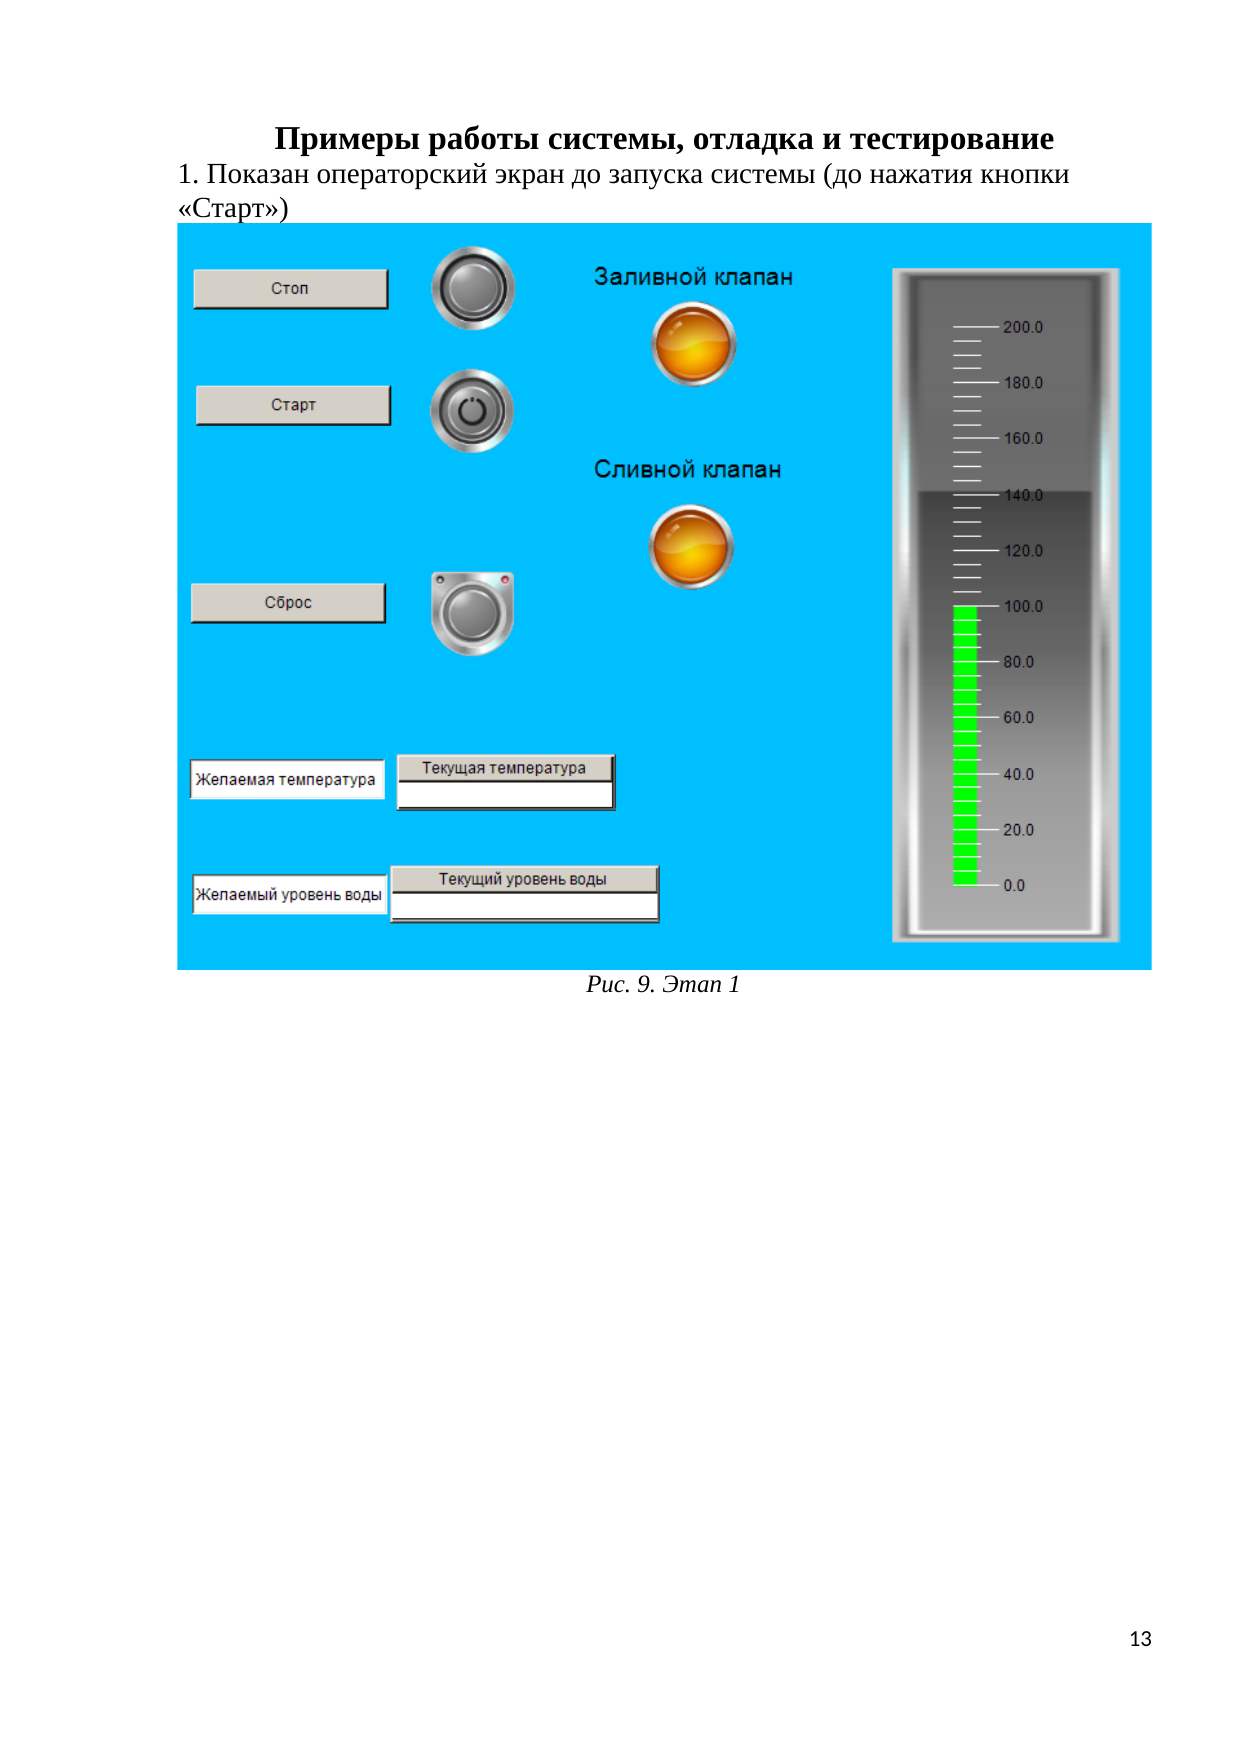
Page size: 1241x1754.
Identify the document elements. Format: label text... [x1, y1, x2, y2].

picture [628, 465, 632, 476]
picture [397, 755, 615, 810]
picture [192, 584, 385, 622]
picture [190, 760, 384, 799]
picture [893, 269, 1120, 942]
picture [197, 386, 390, 424]
picture [194, 270, 387, 308]
text Примеры работы системы, отладка и тестирование [177, 118, 1152, 156]
text 1. Показан операторский экран до запуска системы (до нажатия кнопки «Старт») [177, 156, 1152, 223]
picture [676, 466, 680, 476]
picture [193, 875, 387, 914]
picture [651, 301, 737, 386]
picture [735, 273, 742, 284]
picture [774, 274, 778, 284]
picture [432, 247, 515, 330]
picture [430, 369, 513, 452]
picture [649, 504, 734, 589]
picture [762, 273, 769, 284]
text Рис. 9. Этап 1 [177, 970, 1152, 998]
picture [390, 866, 659, 923]
picture [432, 572, 513, 656]
picture [646, 273, 650, 284]
picture [668, 466, 672, 476]
